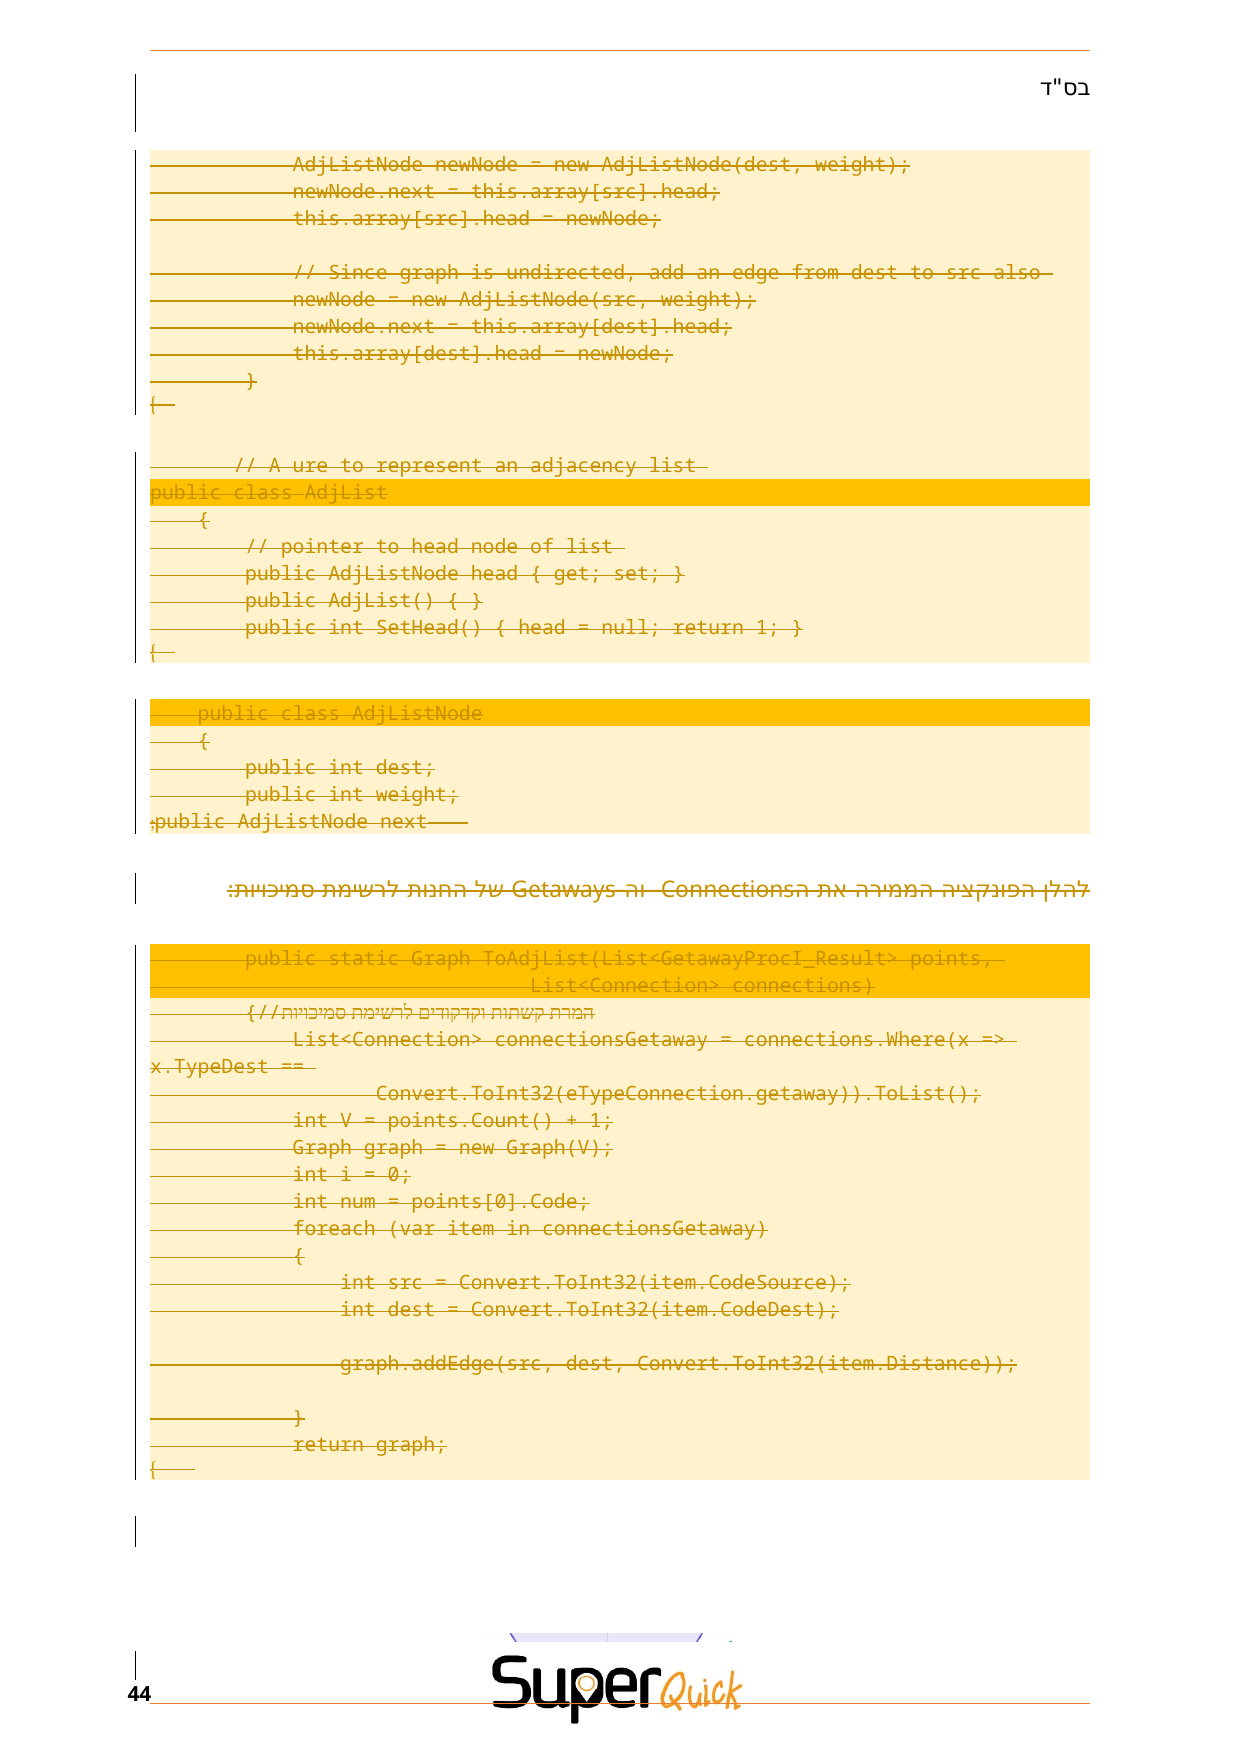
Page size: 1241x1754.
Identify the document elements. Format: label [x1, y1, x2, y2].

picture [480, 1704, 761, 1732]
picture [480, 1633, 761, 1703]
